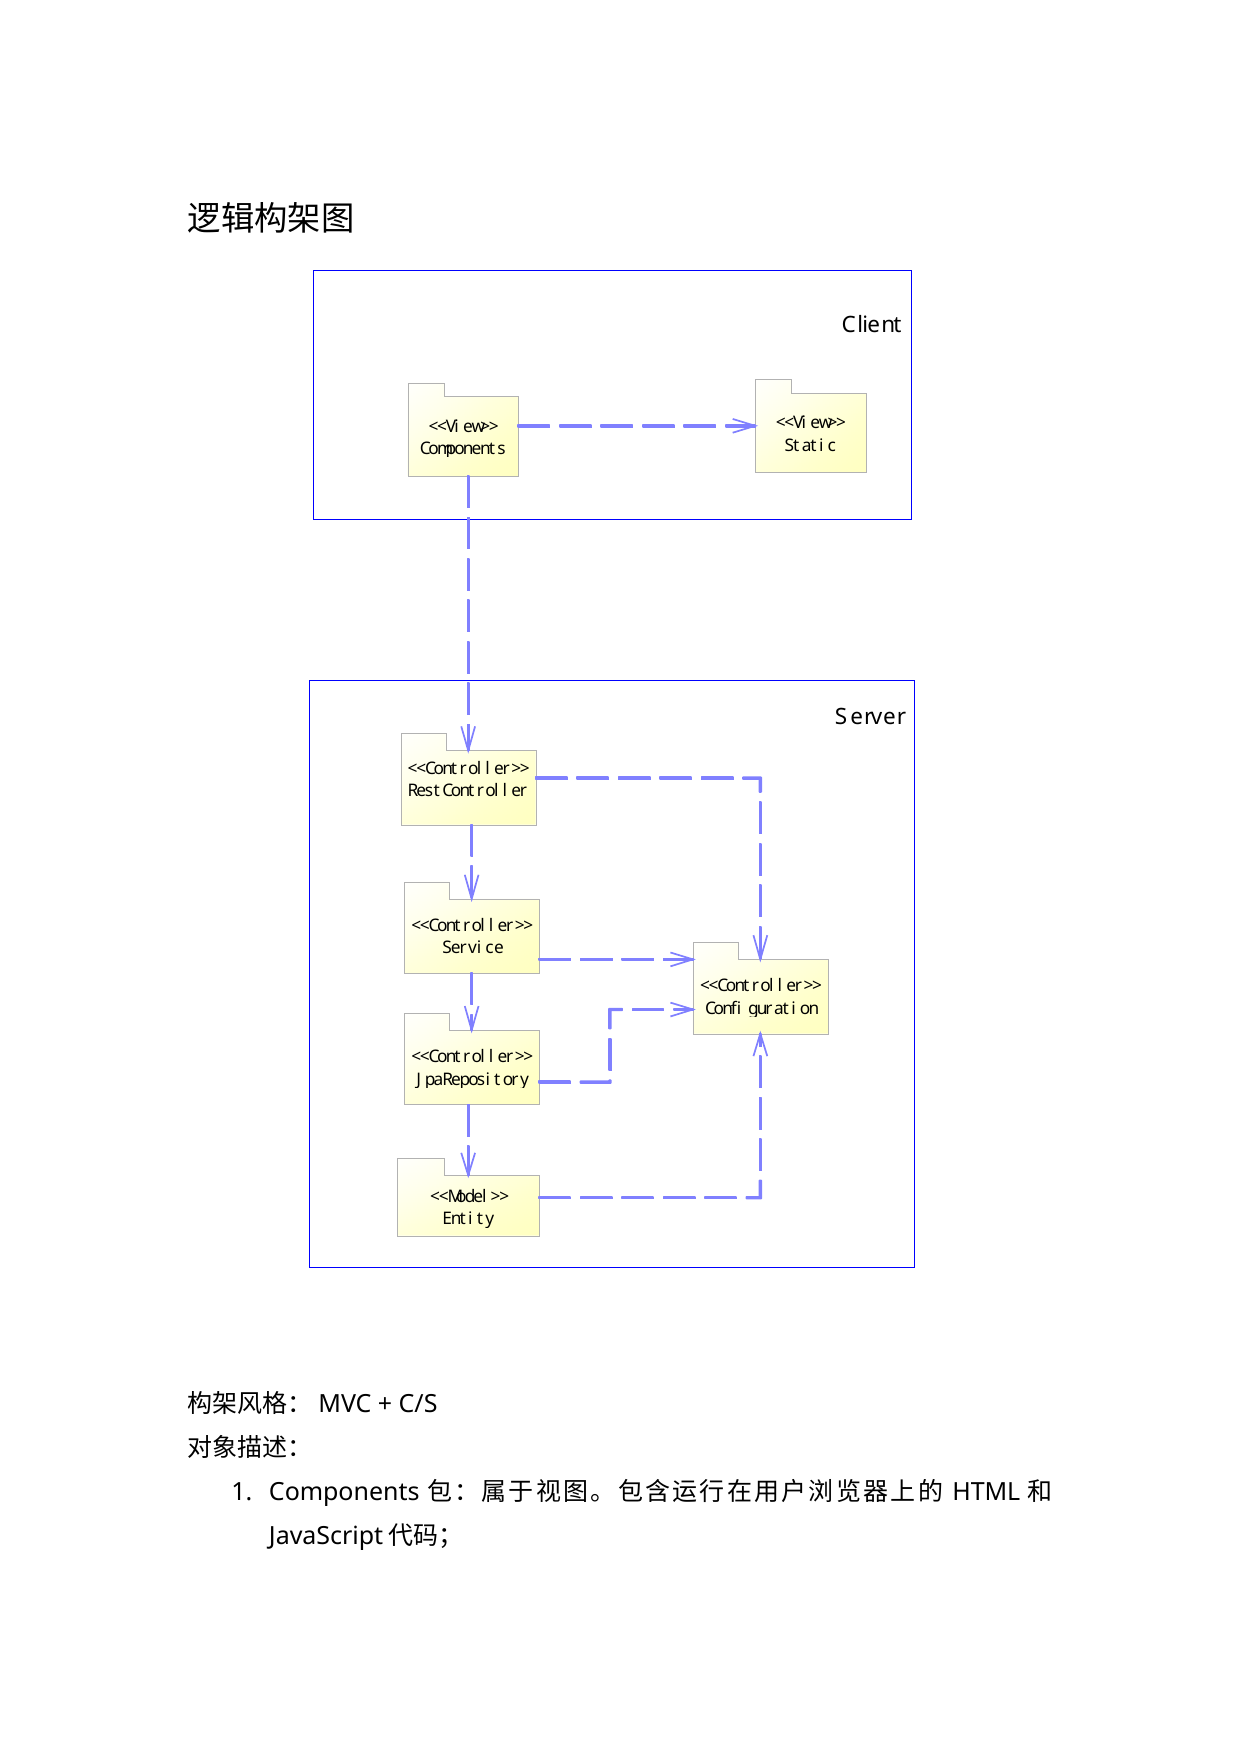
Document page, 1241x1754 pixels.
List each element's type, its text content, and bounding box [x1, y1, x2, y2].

subtitle 逻辑构架图 [187, 172, 1053, 260]
text 构架风格： MVC + C/S [187, 1380, 1053, 1424]
text 对象描述： [187, 1424, 1053, 1468]
list Components包：属于视图。包含运行在用户浏览器上的HTML和JavaScript代码； [231, 1468, 1053, 1556]
